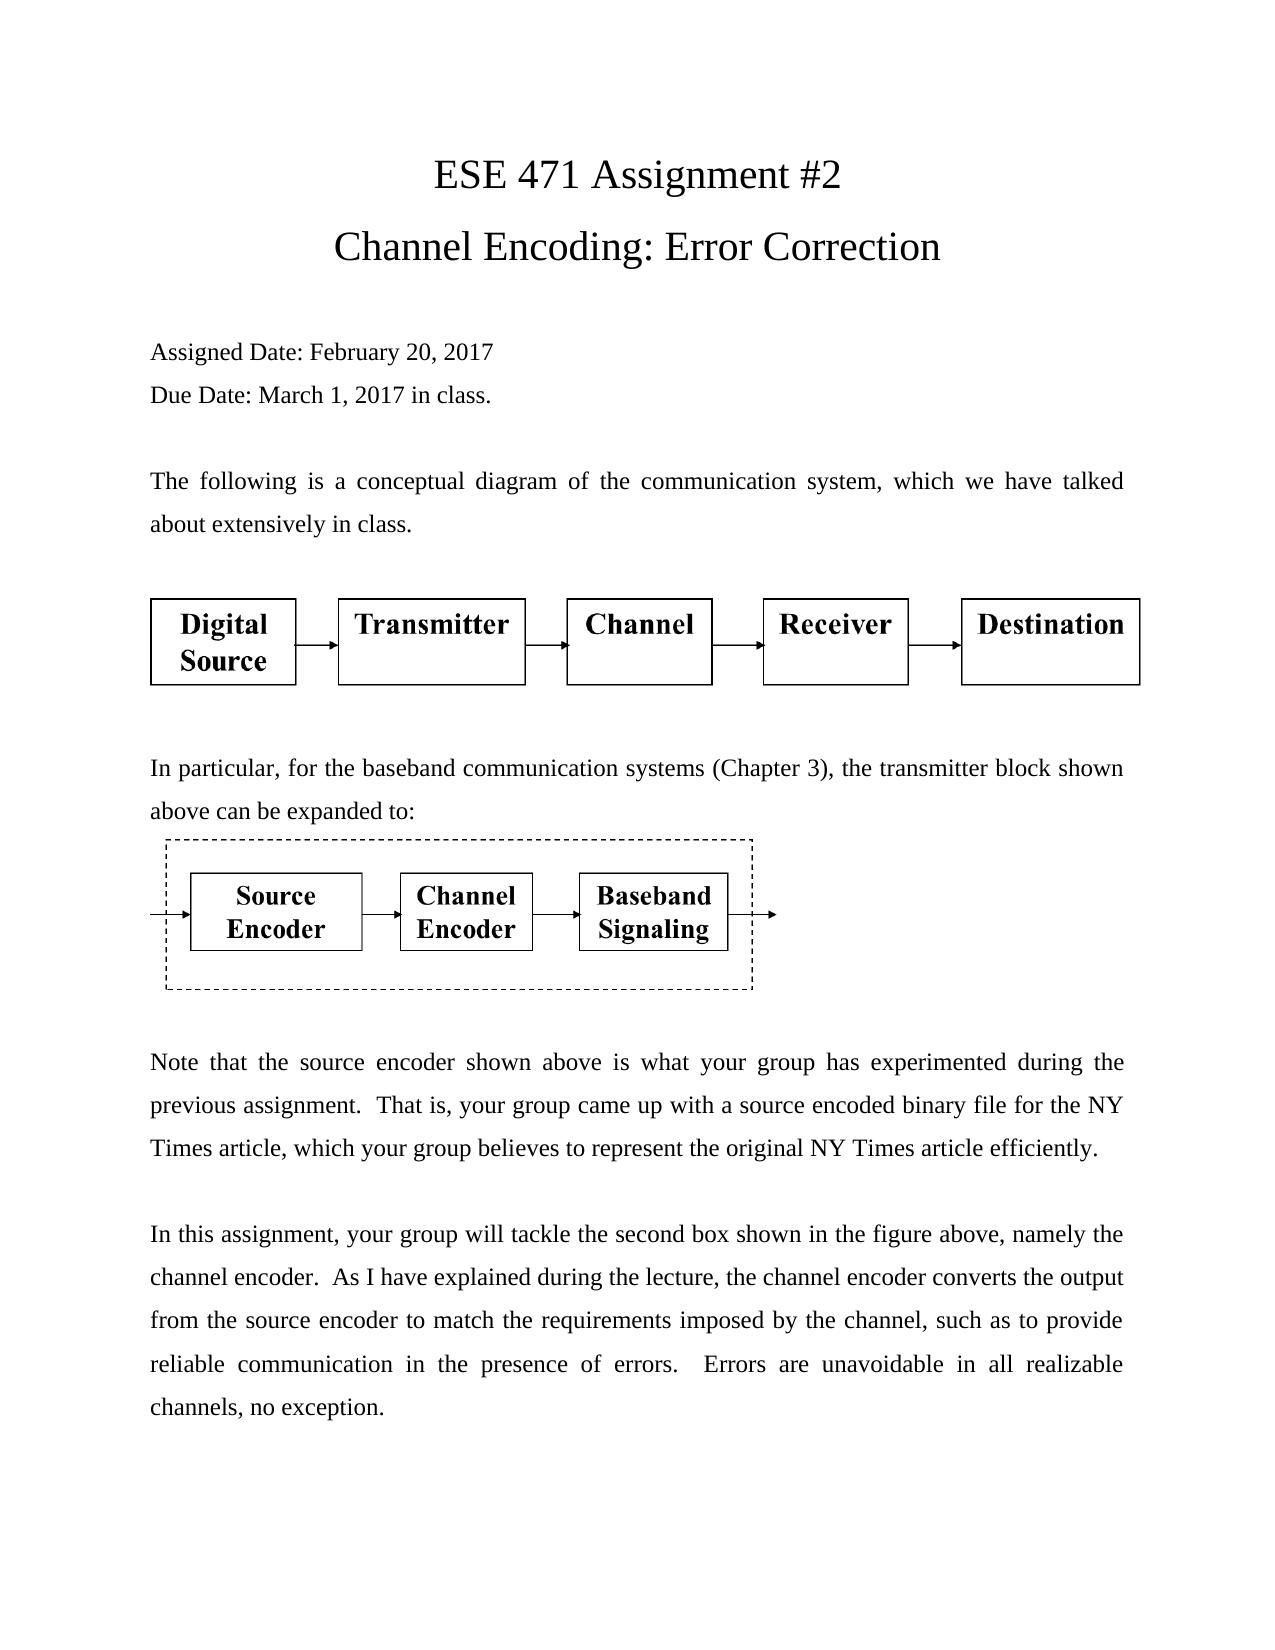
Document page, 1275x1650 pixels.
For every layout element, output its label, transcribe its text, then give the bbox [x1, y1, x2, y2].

text ESE 471 Assignment #2 [150, 150, 1125, 198]
text Note that the source encoder shown above is what your group has experimented during the previous assignment. That is, your group came up with a source encoded binary file for the NY Times article, which your group believes to represent the original NY Times article efficiently. [150, 1047, 1125, 1162]
text The following is a conceptual diagram of the communication system, which we have talked about extensively in class. [150, 466, 1125, 538]
text In particular, for the baseband communication systems (Chapter 3), the transmitter block shown above can be expanded to: [150, 753, 1125, 825]
text Due Date: March 1, 2017 in class. [150, 380, 1125, 409]
text Assigned Date: February 20, 2017 [150, 337, 1125, 366]
text Channel Encoding: Error Correction [150, 222, 1125, 270]
picture [150, 839, 785, 990]
picture [150, 595, 1143, 696]
text In this assignment, your group will tackle the second box shown in the figure above, namely the channel encoder. As I have explained during the lecture, the channel encoder converts the output from the source encoder to match the requirements imposed by the channel, such as to provide reliable communication in the presence of errors. Errors are unavoidable in all realizable channels, no exception. [150, 1219, 1125, 1421]
